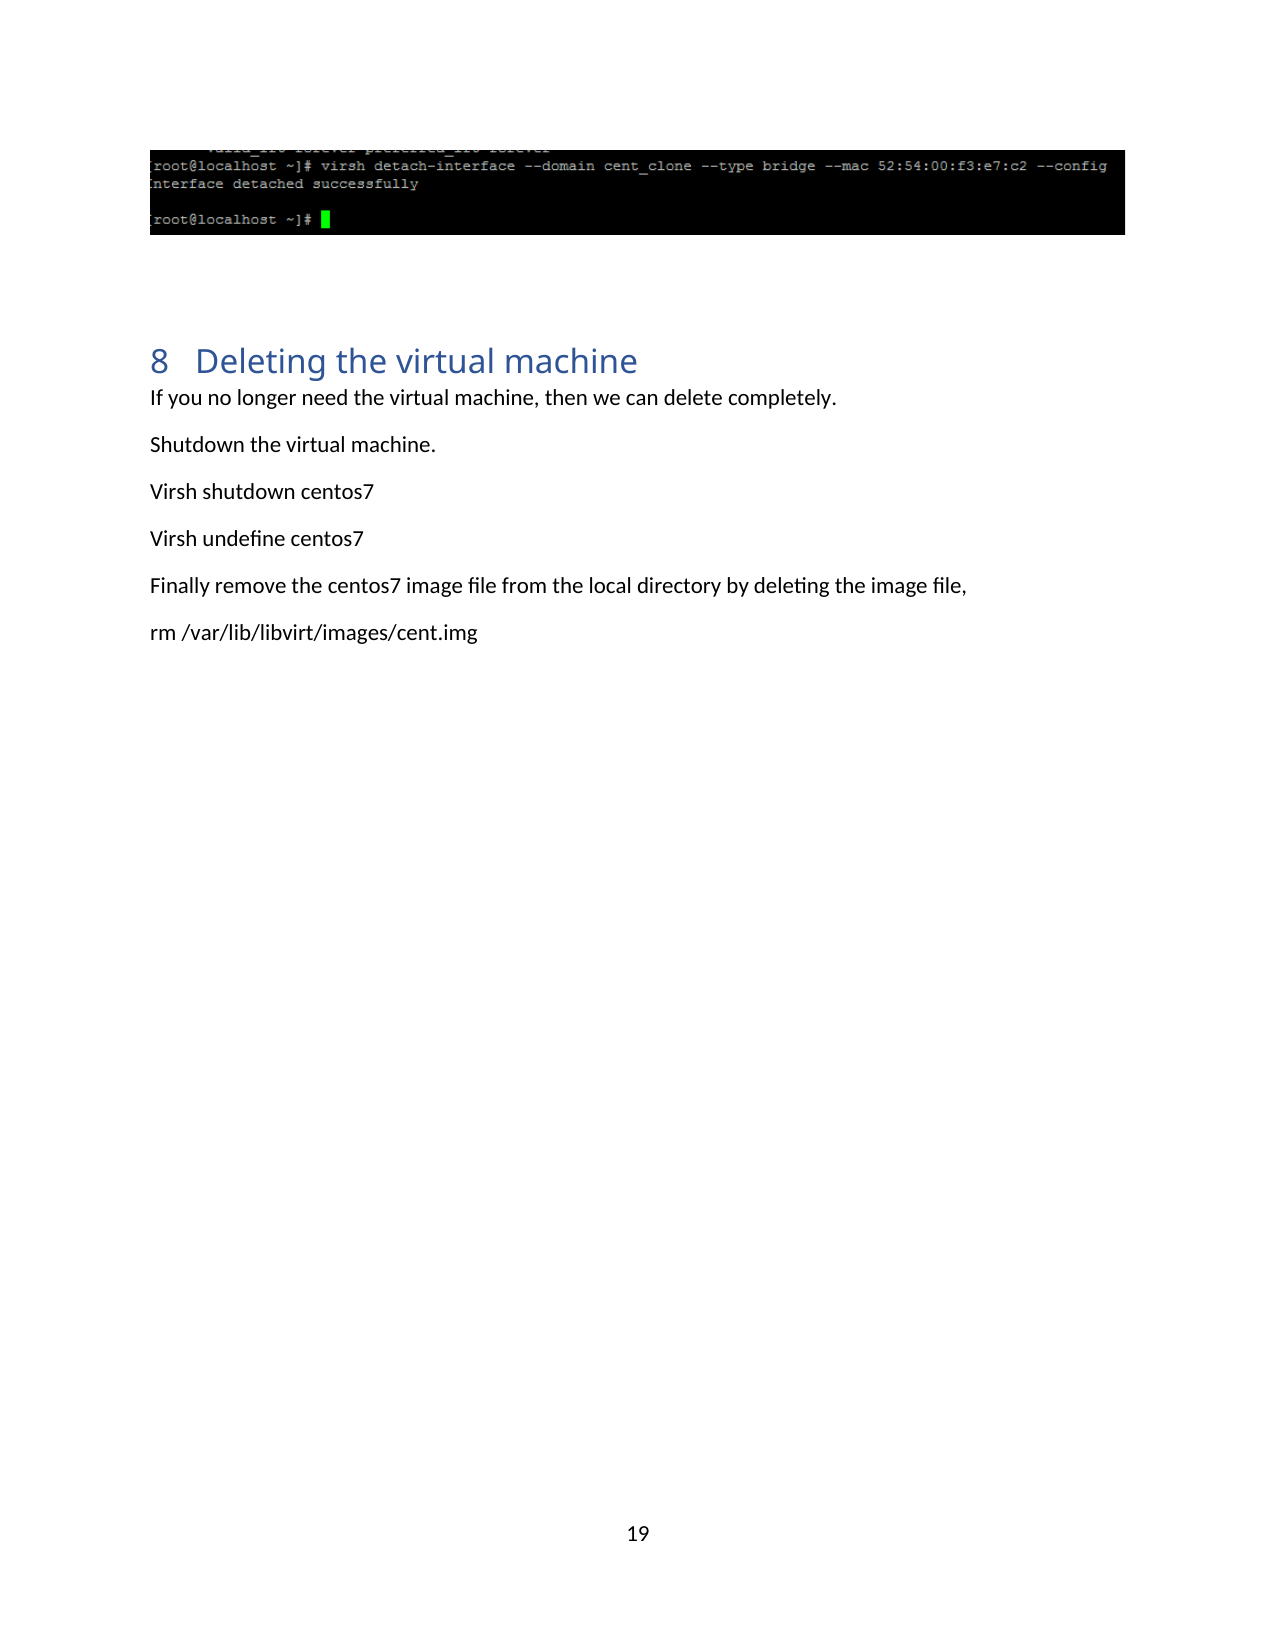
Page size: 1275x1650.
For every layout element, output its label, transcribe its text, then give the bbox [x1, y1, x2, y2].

picture [150, 150, 1125, 235]
text Finally remove the centos7 image file from the local directory by deleting the image file, [150, 571, 1125, 599]
text Virsh shutdown centos7 [150, 477, 1125, 505]
text rm /var/lib/libvirt/images/cent.img [150, 618, 1125, 646]
subtitle Deleting the virtual machine [150, 338, 1125, 383]
text Virsh undefine centos7 [150, 524, 1125, 552]
text If you no longer need the virtual machine, then we can delete completely. [150, 383, 1125, 411]
text Shutdown the virtual machine. [150, 430, 1125, 458]
